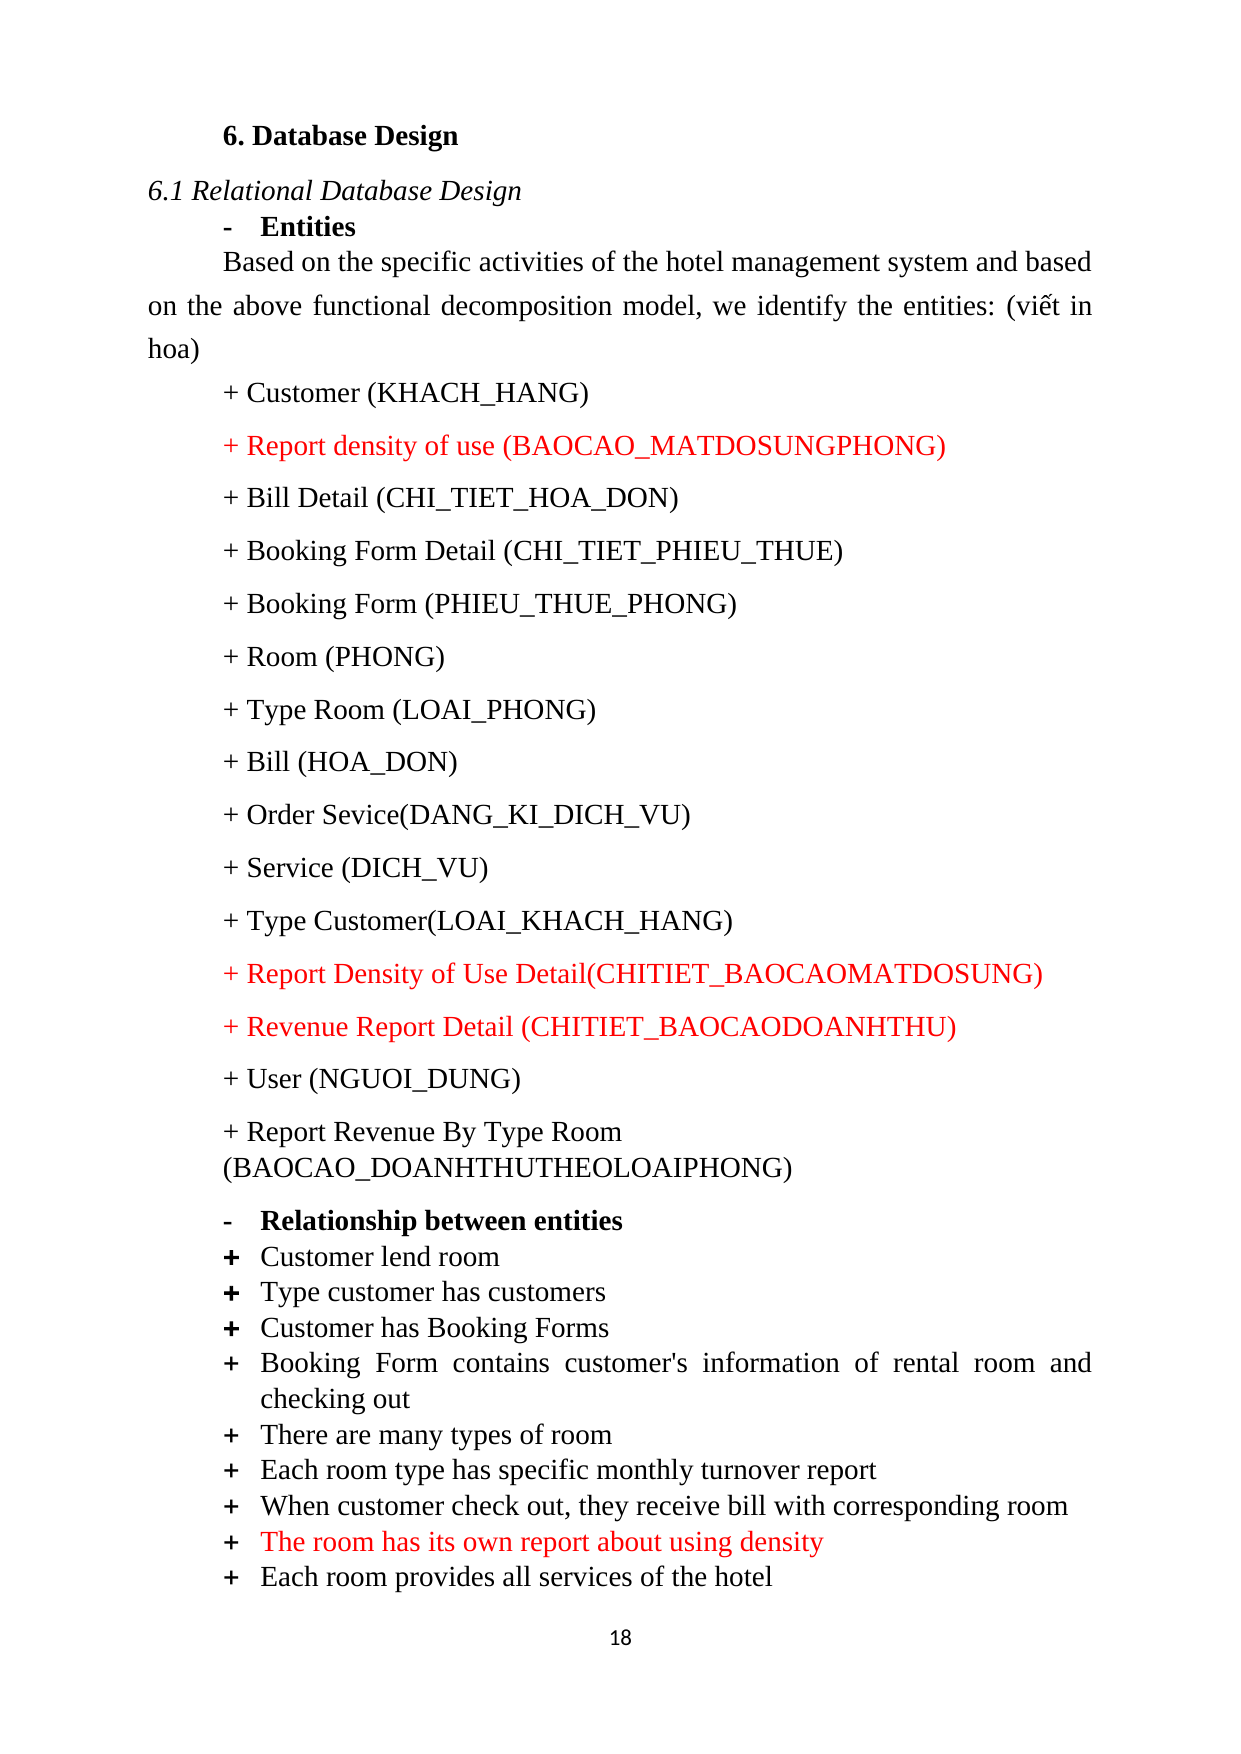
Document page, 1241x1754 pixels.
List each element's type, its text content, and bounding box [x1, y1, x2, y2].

list The room has its own report about using density [223, 1524, 1092, 1557]
list Customer lend room [223, 1239, 1092, 1272]
text + Room (PHONG) [223, 639, 1092, 672]
list Type customer has customers [223, 1274, 1092, 1308]
list Customer has Booking Forms [223, 1310, 1092, 1344]
text + Report Density of Use Detail(CHITIET_BAOCAOMATDOSUNG) [223, 956, 1092, 989]
text + Type Customer(LOAI_KHACH_HANG) [223, 903, 1092, 937]
subtitle 6.1 Relational Database Design [148, 173, 1092, 206]
text + Revenue Report Detail (CHITIET_BAOCAODOANHTHU) [223, 1009, 1092, 1042]
list Based on the specific activities of the hotel management system and based on the above functional decomposition model, we identify the entities: (viết in hoa) [148, 244, 1092, 365]
text + User (NGUOI_DUNG) [223, 1061, 1092, 1095]
subtitle 6. Database Design [148, 118, 1092, 152]
text + Bill (HOA_DON) [223, 744, 1092, 778]
list Relationship between entities [223, 1203, 1092, 1237]
text + Booking Form Detail (CHI_TIET_PHIEU_THUE) [223, 533, 1092, 567]
list When customer check out, they receive bill with corresponding room [223, 1488, 1092, 1522]
list Each room provides all services of the hotel [223, 1559, 1092, 1593]
text + Report density of use (BAOCAO_MATDOSUNGPHONG) [223, 428, 1092, 461]
text + Customer (KHACH_HANG) [223, 375, 1092, 408]
text + Order Sevice(DANG_KI_DICH_VU) [223, 797, 1092, 831]
list Each room type has specific monthly turnover report [223, 1452, 1092, 1486]
text + Booking Form (PHIEU_THUE_PHONG) [223, 586, 1092, 620]
text + Bill Detail (CHI_TIET_HOA_DON) [223, 481, 1092, 514]
text + Service (DICH_VU) [223, 850, 1092, 884]
list Booking Form contains customer's information of rental room and checking out [223, 1346, 1092, 1415]
list There are many types of room [223, 1417, 1092, 1450]
list Entities [223, 209, 1092, 242]
text + Report Revenue By Type Room (BAOCAO_DOANHTHUTHEOLOAIPHONG) [223, 1114, 1092, 1184]
text + Type Room (LOAI_PHONG) [223, 692, 1092, 725]
